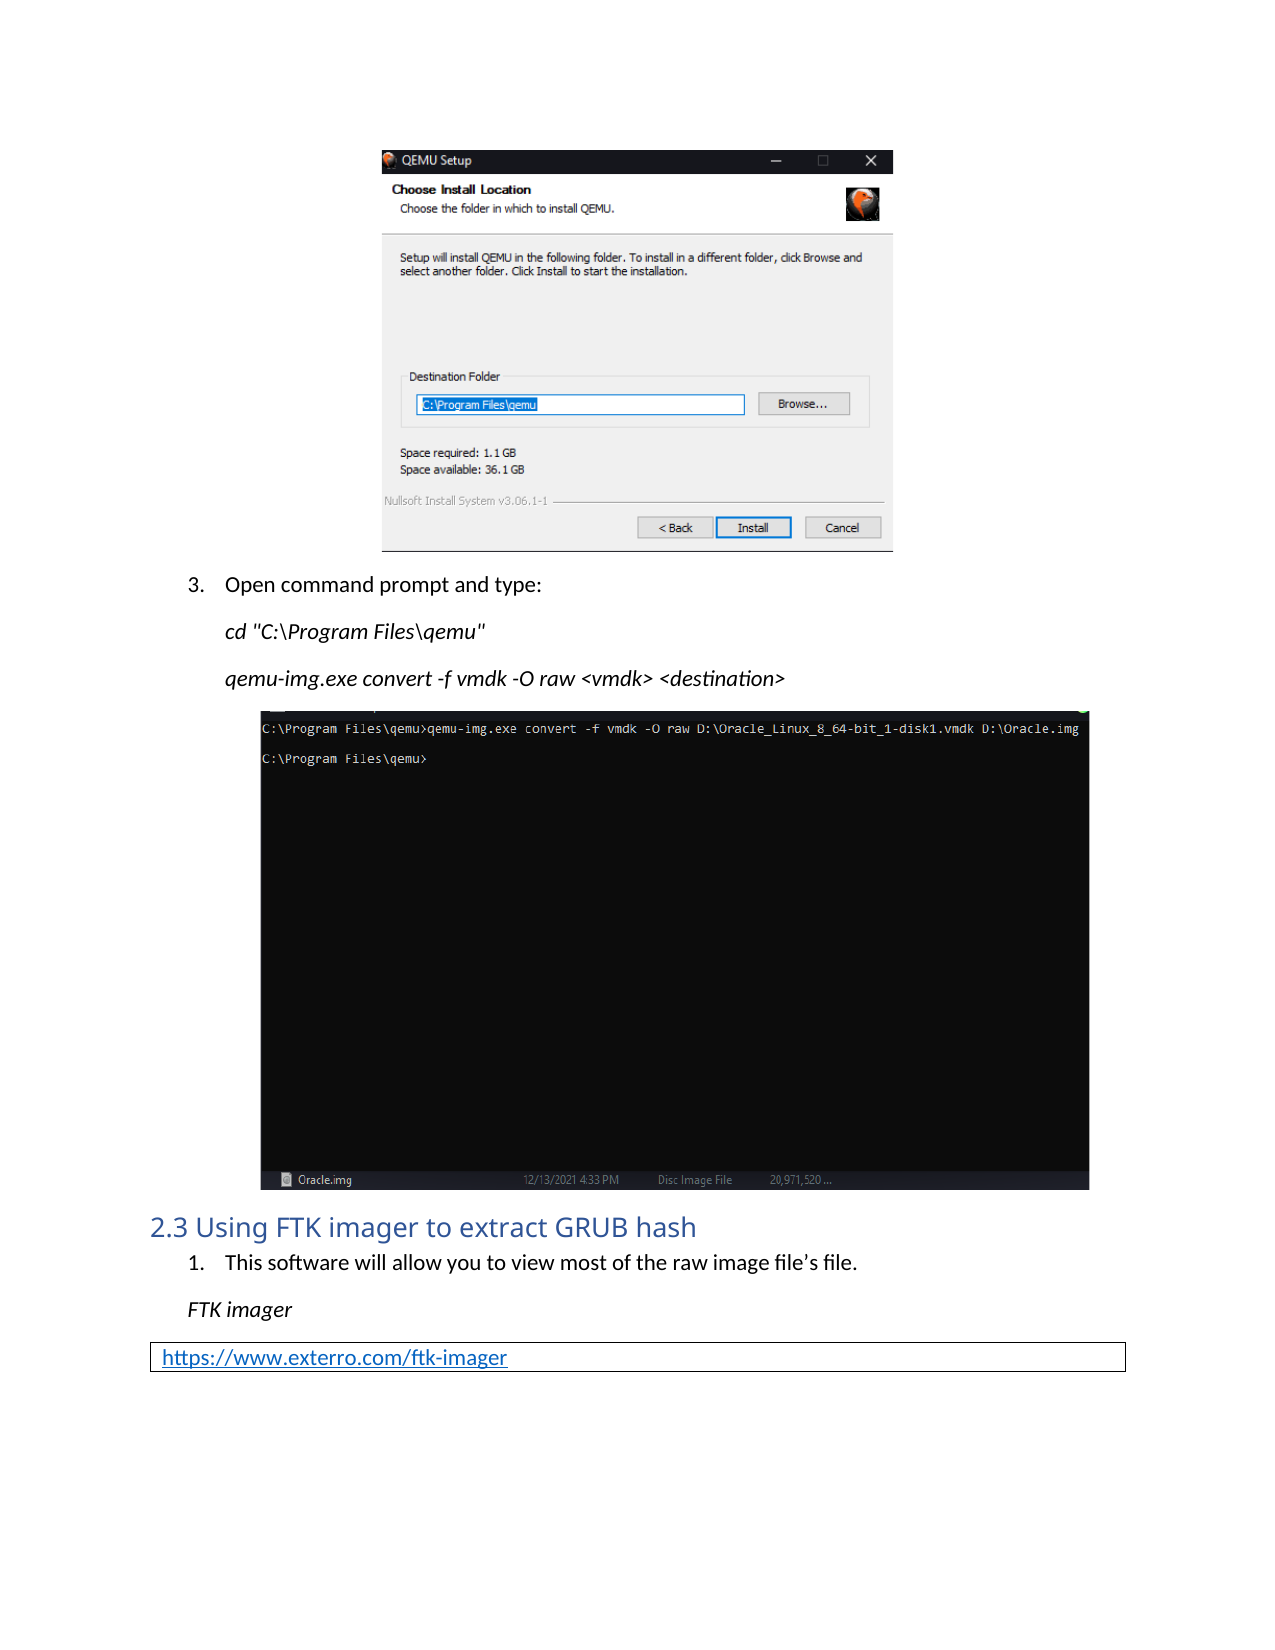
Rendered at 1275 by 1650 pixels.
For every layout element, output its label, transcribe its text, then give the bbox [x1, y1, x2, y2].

subtitle 2.3 Using FTK imager to extract GRUB hash [150, 1208, 1125, 1245]
text cd "C:\Program Files\qemu" [225, 617, 1125, 645]
list Open command prompt and type: [187, 570, 1125, 598]
list This software will allow you to view most of the raw image file’s file. [187, 1248, 1125, 1276]
table_header https://www.exterro.com/ftk-imager [151, 1343, 1125, 1371]
picture [260, 711, 1090, 1190]
text FTK imager [187, 1295, 1125, 1323]
picture [381, 150, 894, 552]
text qemu-img.exe convert -f vmdk -O raw <vmdk> <destination> [225, 664, 1125, 692]
